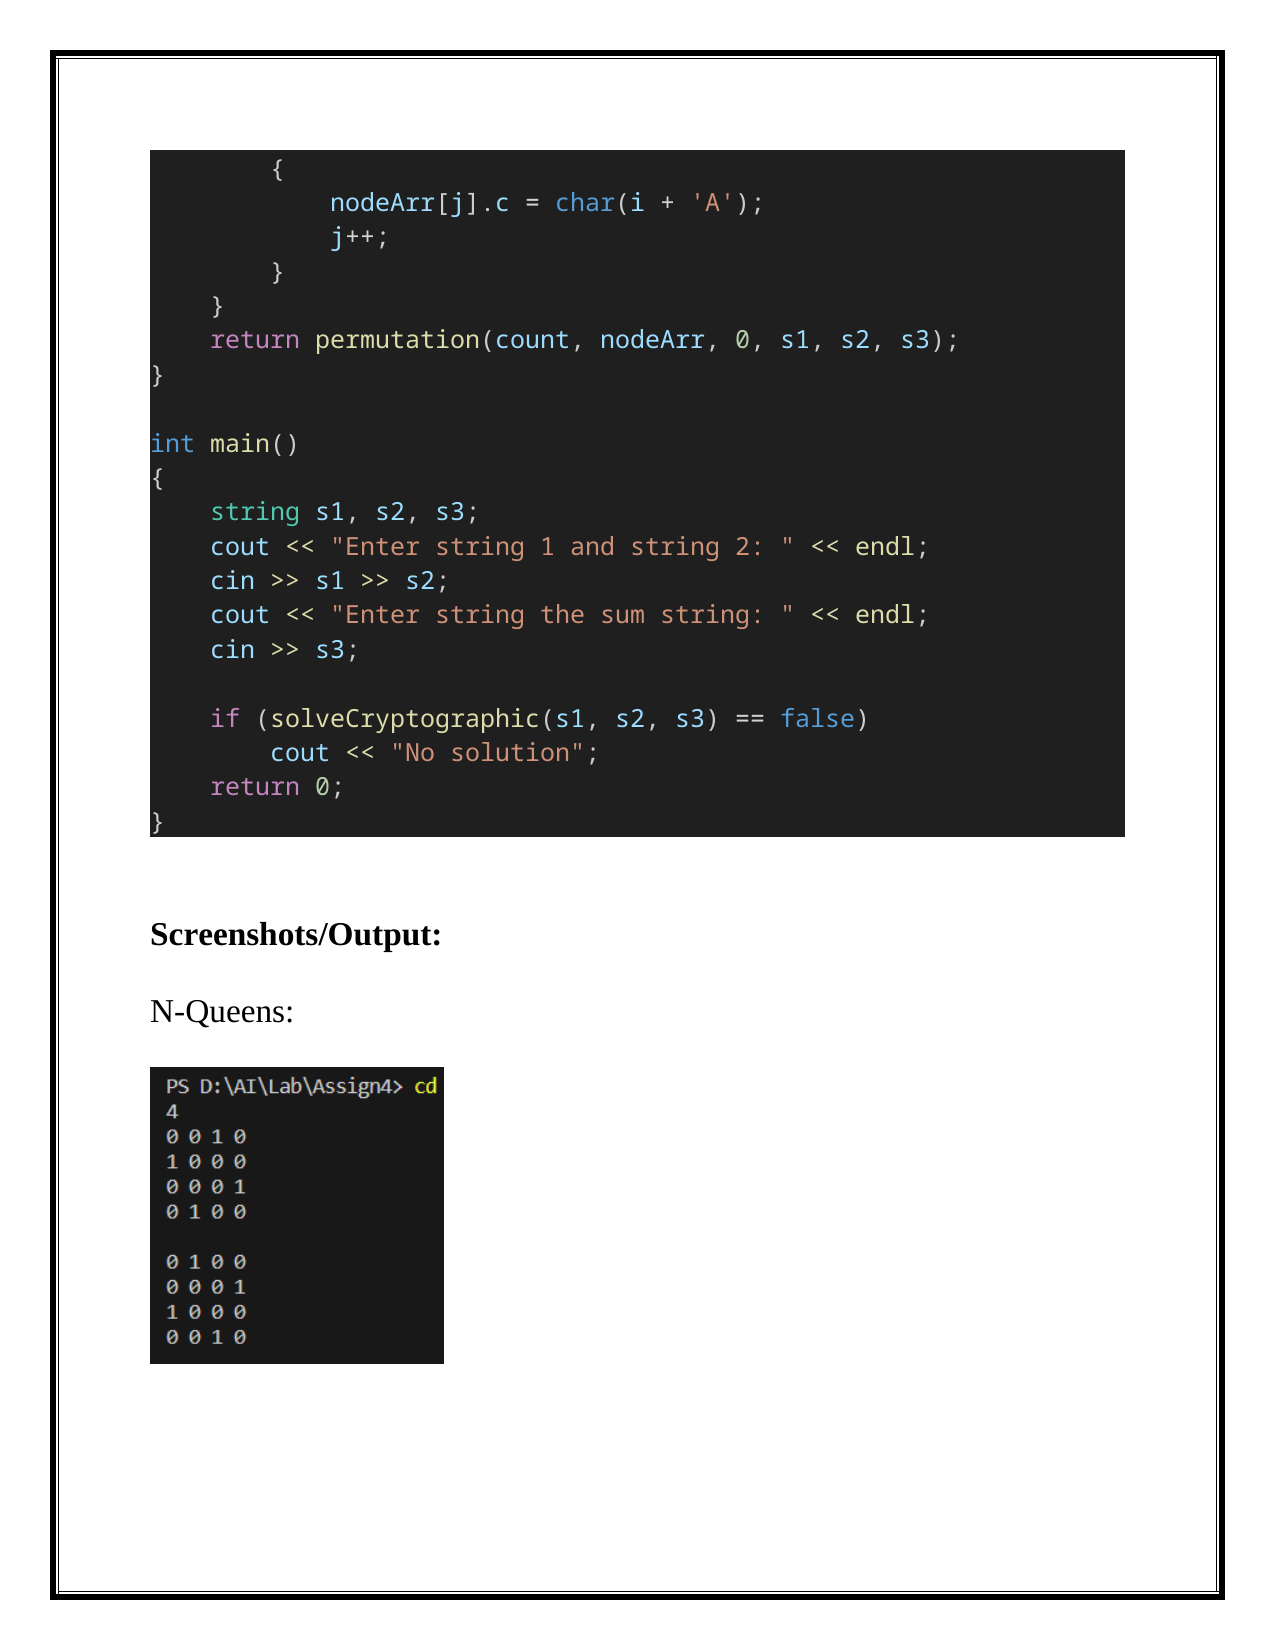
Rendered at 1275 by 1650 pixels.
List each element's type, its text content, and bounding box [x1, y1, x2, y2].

text j++; [150, 219, 1125, 253]
text } [150, 356, 1125, 391]
text cin >> s1 >> s2; [150, 562, 1125, 597]
text cout << "Enter string the sum string: " << endl; [150, 597, 1125, 631]
text int main() [150, 425, 1125, 459]
text { [150, 459, 1125, 494]
text } [150, 803, 1125, 837]
text return permutation(count, nodeArr, 0, s1, s2, s3); [150, 322, 1125, 356]
text N-Queens: [150, 991, 1125, 1029]
text if (solveCryptographic(s1, s2, s3) == false) [150, 700, 1125, 734]
text { [150, 150, 1125, 184]
text Screenshots/Output: [150, 914, 1125, 952]
text } [150, 253, 1125, 287]
text cout << "Enter string 1 and string 2: " << endl; [150, 528, 1125, 562]
picture [150, 1067, 444, 1364]
text cout << "No solution"; [150, 734, 1125, 769]
text cin >> s3; [150, 631, 1125, 666]
text nodeArr[j].c = char(i + 'A'); [150, 184, 1125, 219]
text string s1, s2, s3; [150, 494, 1125, 528]
text return 0; [150, 769, 1125, 803]
text } [150, 287, 1125, 322]
